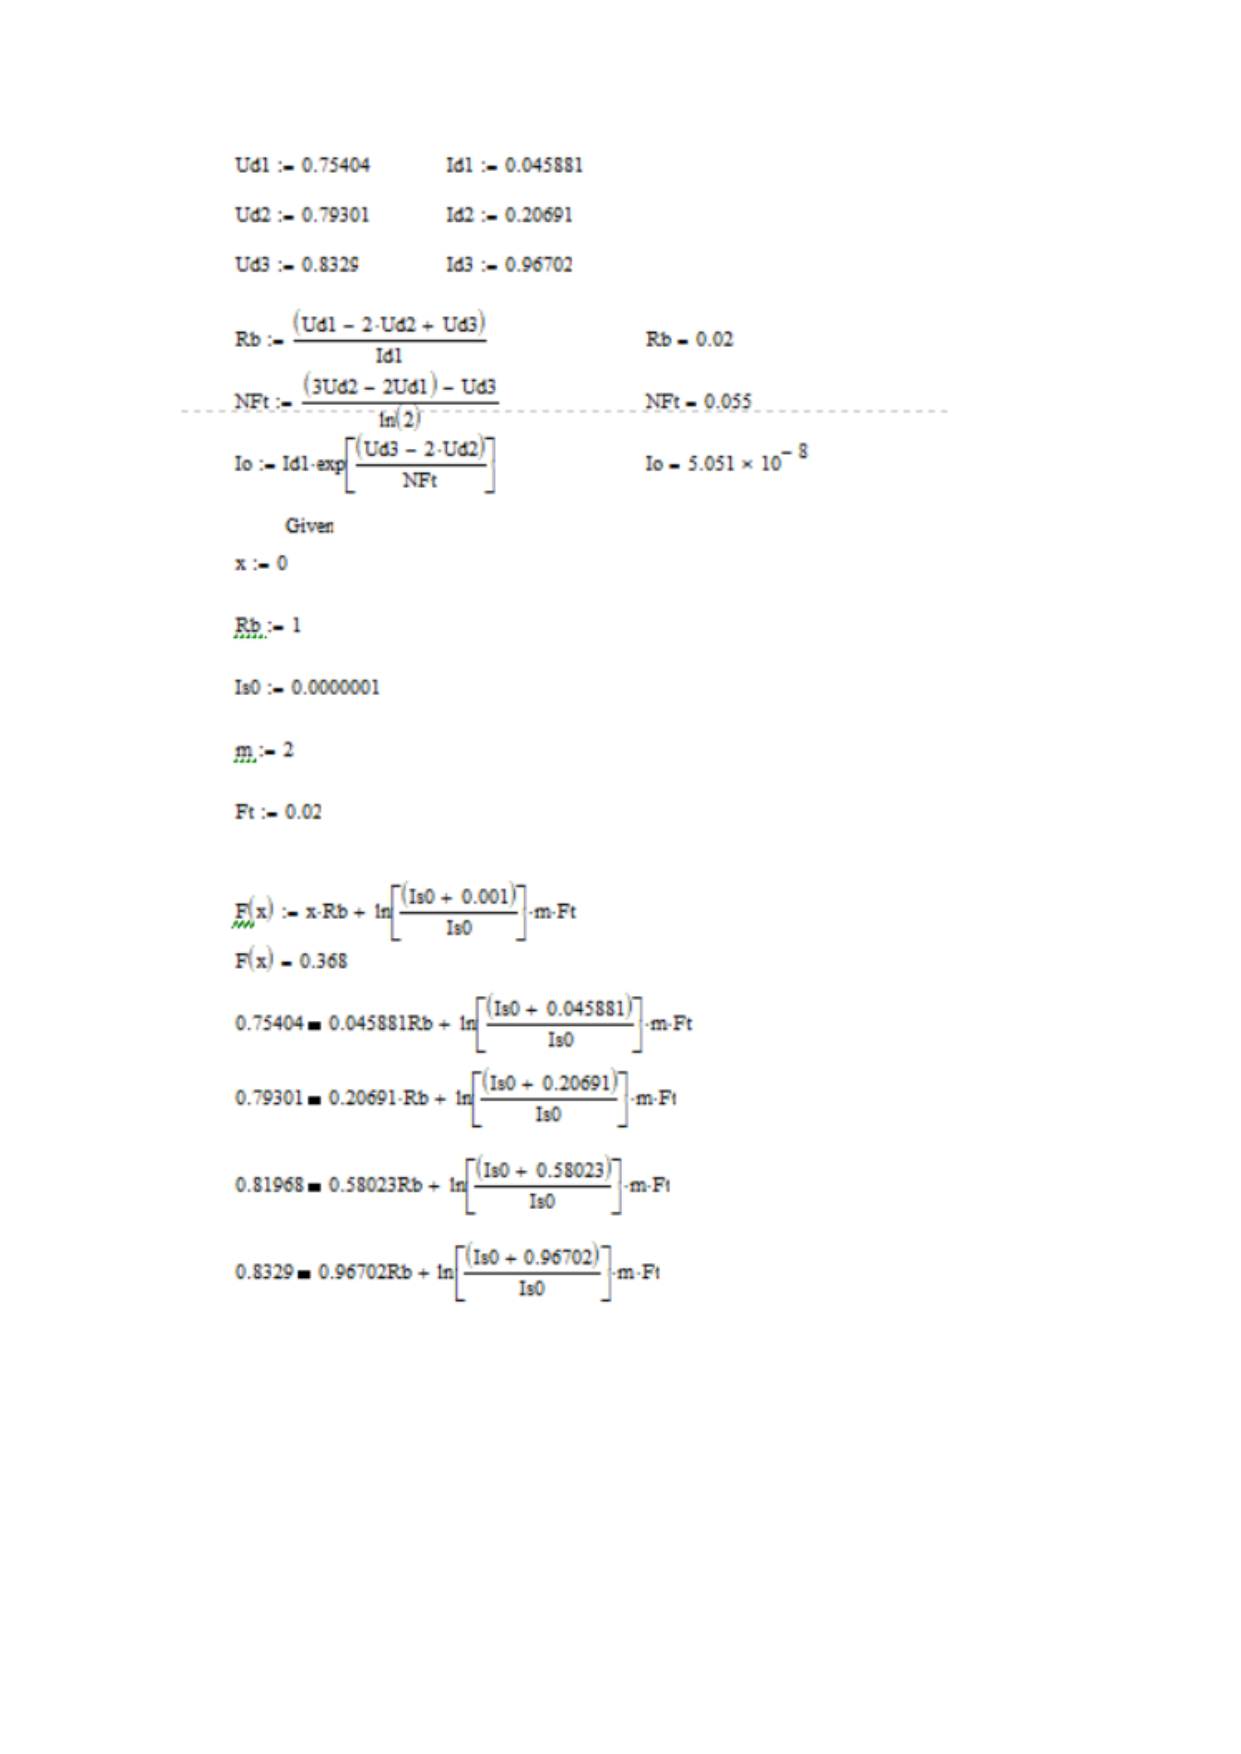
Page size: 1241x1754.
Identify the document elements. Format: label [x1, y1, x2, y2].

picture [177, 118, 948, 1335]
